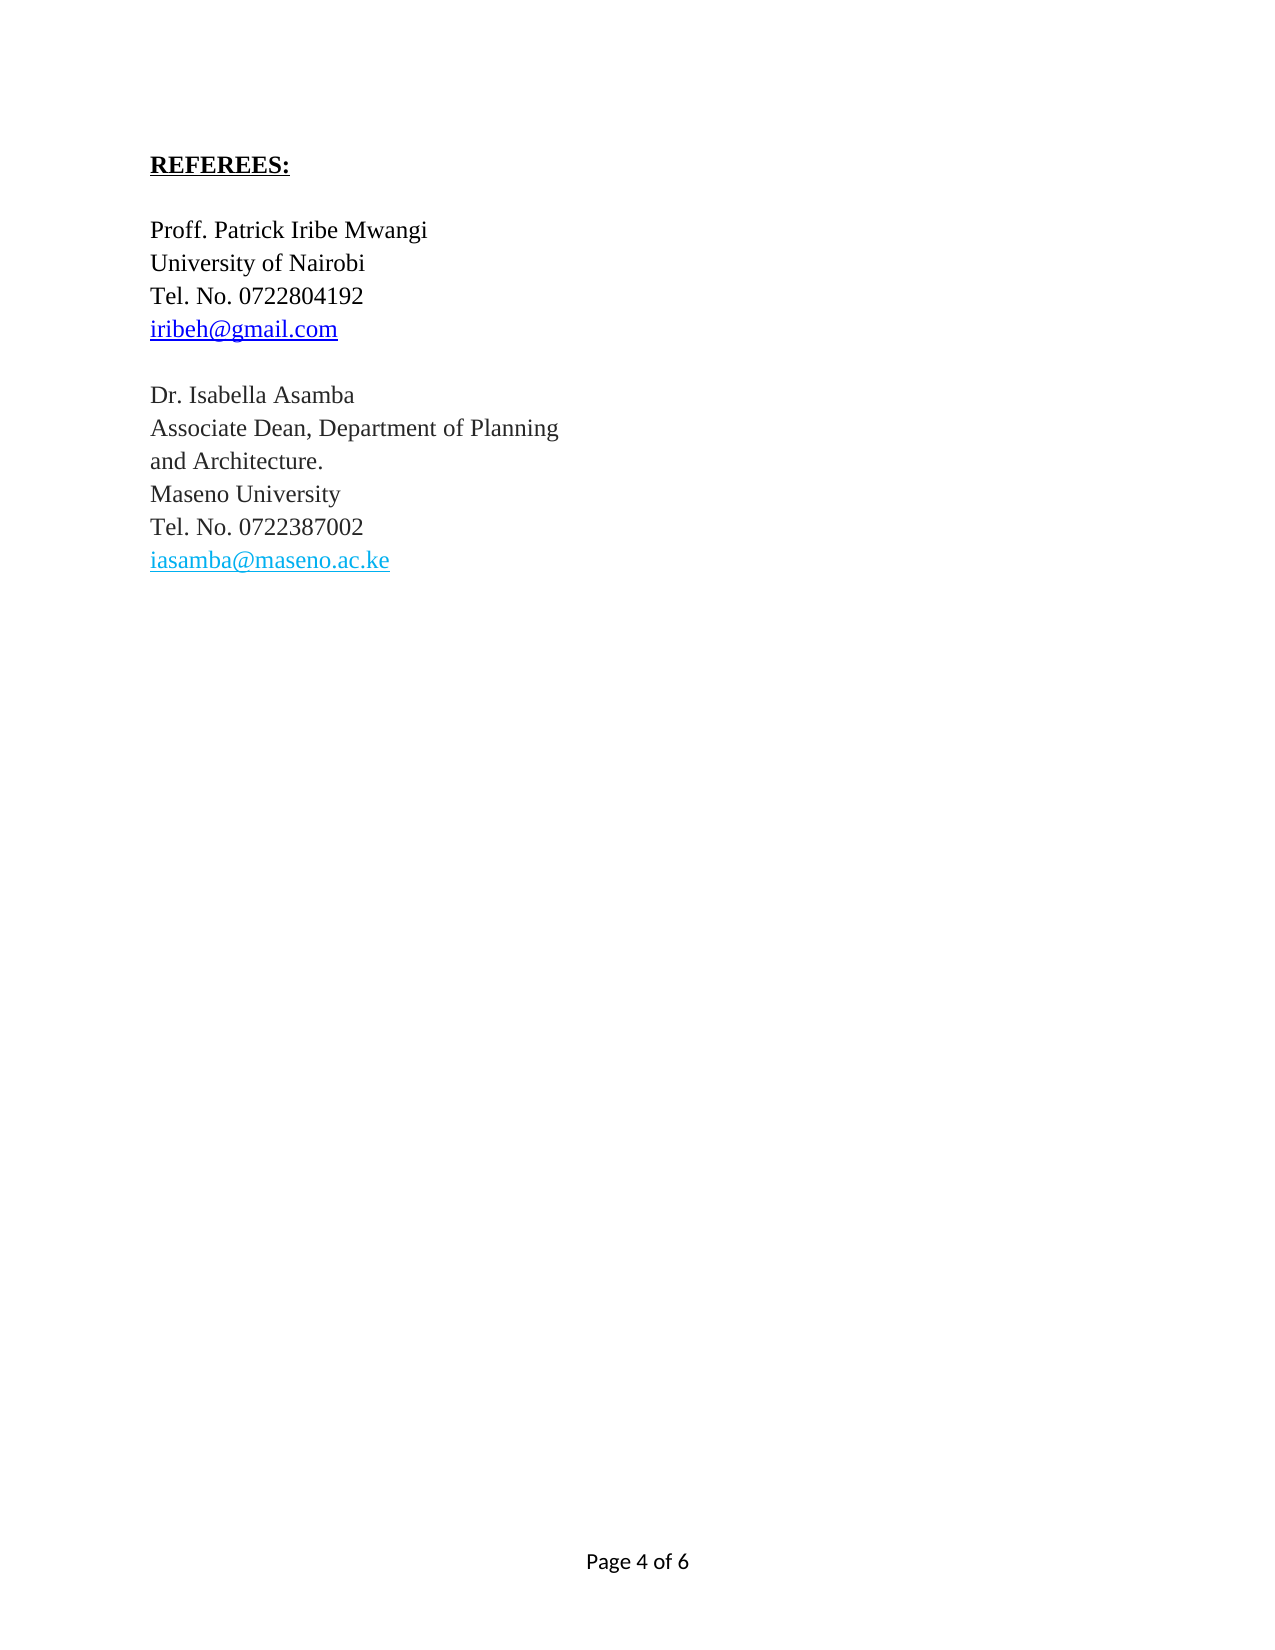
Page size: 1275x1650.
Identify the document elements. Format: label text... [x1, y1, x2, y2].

text University of Nairobi [150, 248, 600, 277]
text iasamba@maseno.ac.ke [150, 546, 600, 574]
text iribeh@gmail.com [150, 314, 600, 343]
text Dr. Isabella Asamba [150, 380, 600, 409]
text Associate Dean, Department of Planning and Architecture. [150, 413, 600, 475]
text Proff. Patrick Iribe Mwangi [150, 215, 600, 244]
text Maseno University [150, 479, 600, 508]
text Tel. No. 0722804192 [150, 281, 600, 310]
text Tel. No. 0722387002 [150, 512, 600, 541]
text REFEREES: [150, 150, 600, 179]
